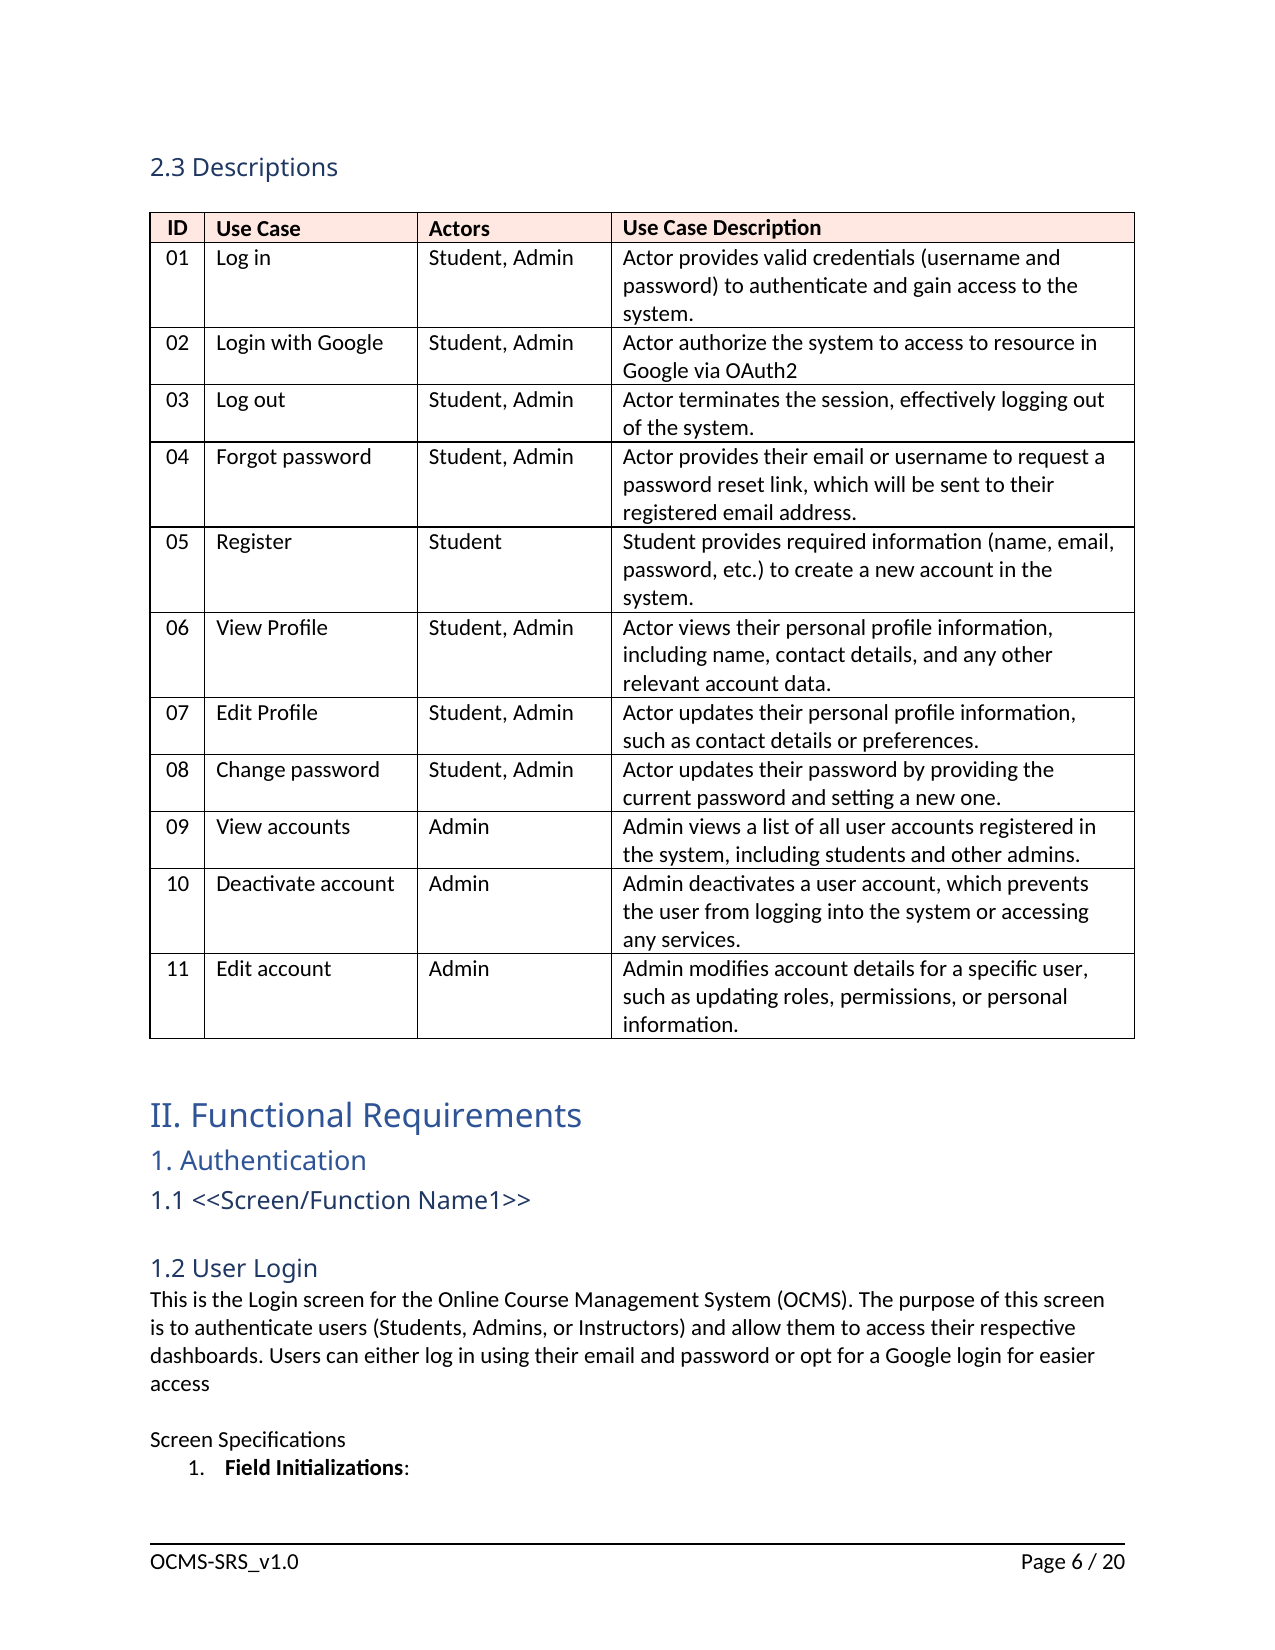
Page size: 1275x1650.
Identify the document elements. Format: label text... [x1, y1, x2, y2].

table_cell Actor provides valid credentials (username and password) to authenticate and gain access to the system. [612, 243, 1134, 327]
table_cell 02 [151, 328, 204, 384]
table_cell Actor views their personal profile information, including name, contact details, and any other relevant account data. [612, 613, 1134, 697]
table_cell Forgot password [205, 443, 417, 526]
table_cell Edit Profile [205, 698, 417, 754]
table_cell Student, Admin [418, 328, 611, 384]
table_cell View Profile [205, 613, 417, 697]
table_header Actors [418, 213, 611, 242]
table_cell Register [205, 528, 417, 612]
table_cell 03 [151, 385, 204, 441]
table_cell Actor terminates the session, effectively logging out of the system. [612, 385, 1134, 441]
table_cell View accounts [205, 812, 417, 868]
text This is the Login screen for the Online Course Management System (OCMS). The purpose of this screen is to authenticate users (Students, Admins, or Instructors) and allow them to access their respective dashboards. Users can either log in using their email and password or opt for a Google login for easier access [150, 1285, 1125, 1397]
table_cell Login with Google [205, 328, 417, 384]
table_cell 04 [151, 443, 204, 526]
table_cell Admin [418, 812, 611, 868]
table_cell 05 [151, 528, 204, 612]
table_cell 10 [151, 869, 204, 953]
table_cell Student, Admin [418, 385, 611, 441]
table_cell Actor updates their password by providing the current password and setting a new one. [612, 755, 1134, 811]
text Screen Specifications [150, 1425, 1125, 1453]
table_cell Actor authorize the system to access to resource in Google via OAuth2 [612, 328, 1134, 384]
table_cell Student, Admin [418, 698, 611, 754]
table_cell Log in [205, 243, 417, 327]
table_cell Deactivate account [205, 869, 417, 953]
table_cell Admin deactivates a user account, which prevents the user from logging into the system or accessing any services. [612, 869, 1134, 953]
subtitle II. Functional Requirements [150, 1092, 1125, 1138]
table_cell Student, Admin [418, 755, 611, 811]
table_cell Student, Admin [418, 613, 611, 697]
table_cell Log out [205, 385, 417, 441]
table_cell Change password [205, 755, 417, 811]
subtitle 1.1 <<Screen/Function Name1>> [150, 1183, 1125, 1217]
table_cell Student [418, 528, 611, 612]
table_header Use Case Description [612, 213, 1134, 242]
table_header Use Case [205, 213, 417, 242]
table_cell 01 [151, 243, 204, 327]
table_cell 09 [151, 812, 204, 868]
table_cell Student, Admin [418, 443, 611, 526]
table_cell Edit account [205, 954, 417, 1038]
subtitle 1. Authentication [150, 1142, 1125, 1179]
table_cell Actor provides their email or username to request a password reset link, which will be sent to their registered email address. [612, 443, 1134, 526]
table_cell Admin views a list of all user accounts registered in the system, including students and other admins. [612, 812, 1134, 868]
table_cell Admin modifies account details for a specific user, such as updating roles, permissions, or personal information. [612, 954, 1134, 1038]
table_cell Actor updates their personal profile information, such as contact details or preferences. [612, 698, 1134, 754]
table_cell Student, Admin [418, 243, 611, 327]
table_cell Student provides required information (name, email, password, etc.) to create a new account in the system. [612, 528, 1134, 612]
table_cell 08 [151, 755, 204, 811]
subtitle 1.2 User Login [150, 1251, 1125, 1285]
list Field Initializations: [187, 1453, 1125, 1481]
table_header ID [151, 213, 204, 242]
table_cell 07 [151, 698, 204, 754]
table_cell Admin [418, 869, 611, 953]
table_cell 06 [151, 613, 204, 697]
subtitle 2.3 Descriptions [150, 150, 1125, 184]
table_cell Admin [418, 954, 611, 1038]
table_cell 11 [151, 954, 204, 1038]
